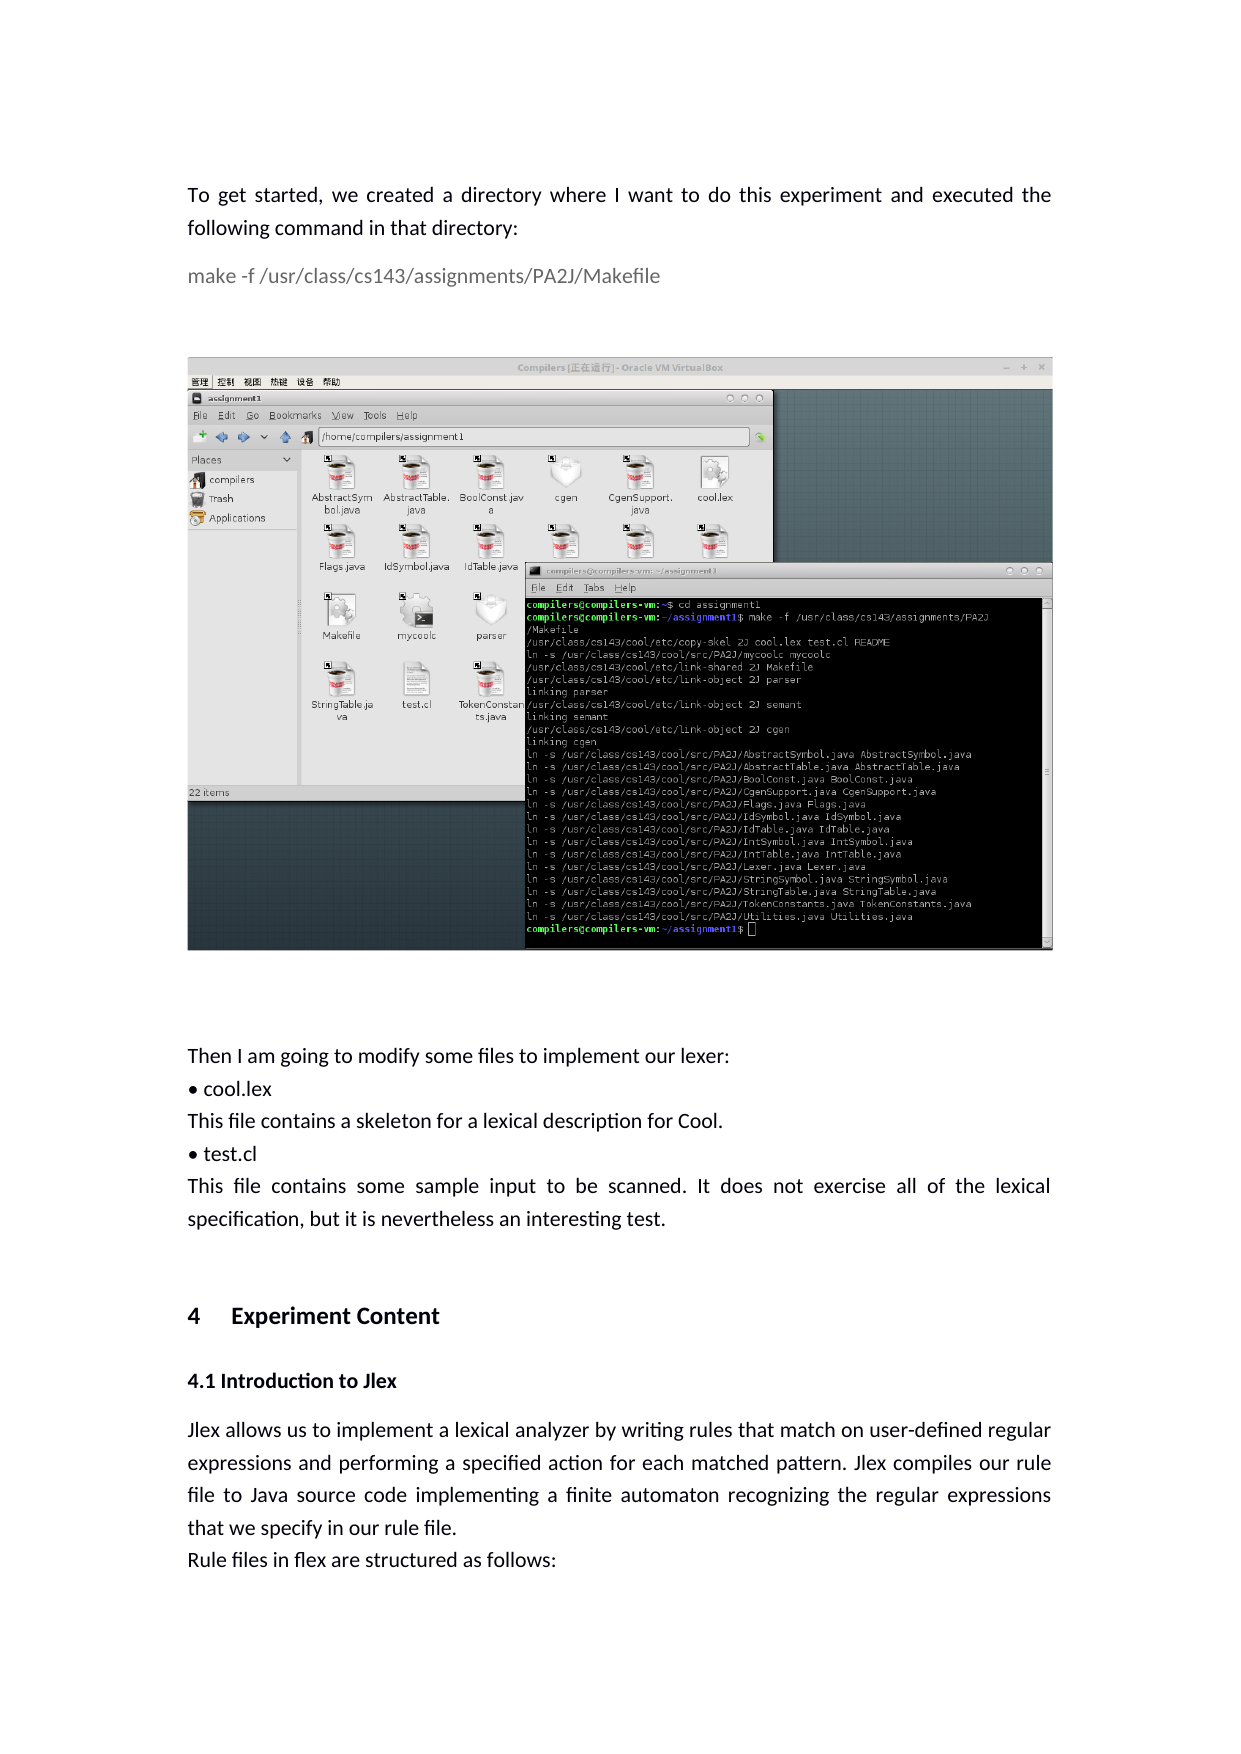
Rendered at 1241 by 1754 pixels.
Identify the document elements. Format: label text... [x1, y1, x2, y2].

list make -f /usr/class/cs143/assignments/PA2J/Makefile [187, 259, 1053, 292]
list 4.1 Introduction to Jlex [187, 1364, 1053, 1397]
list Then I am going to modify some files to implement our lexer: [187, 1039, 1053, 1072]
list This file contains some sample input to be scanned. It does not exercise all of the lexical specification, but it is nevertheless an interesting test. [187, 1169, 1053, 1234]
list • cool.lex [187, 1072, 1053, 1104]
list • test.cl [187, 1137, 1053, 1169]
picture [187, 357, 1053, 951]
list 4 Experiment Content [187, 1299, 1053, 1332]
list Jlex allows us to implement a lexical analyzer by writing rules that match on user-defined regular expressions and performing a specified action for each matched pattern. Jlex compiles our rule file to Java source code implementing a finite automaton recognizing the regular expressions that we specify in our rule file. [187, 1413, 1053, 1543]
list This file contains a skeleton for a lexical description for Cool. [187, 1104, 1053, 1137]
list Rule files in flex are structured as follows: [187, 1543, 1053, 1576]
list To get started, we created a directory where I want to do this experiment and executed the following command in that directory: [187, 178, 1053, 243]
